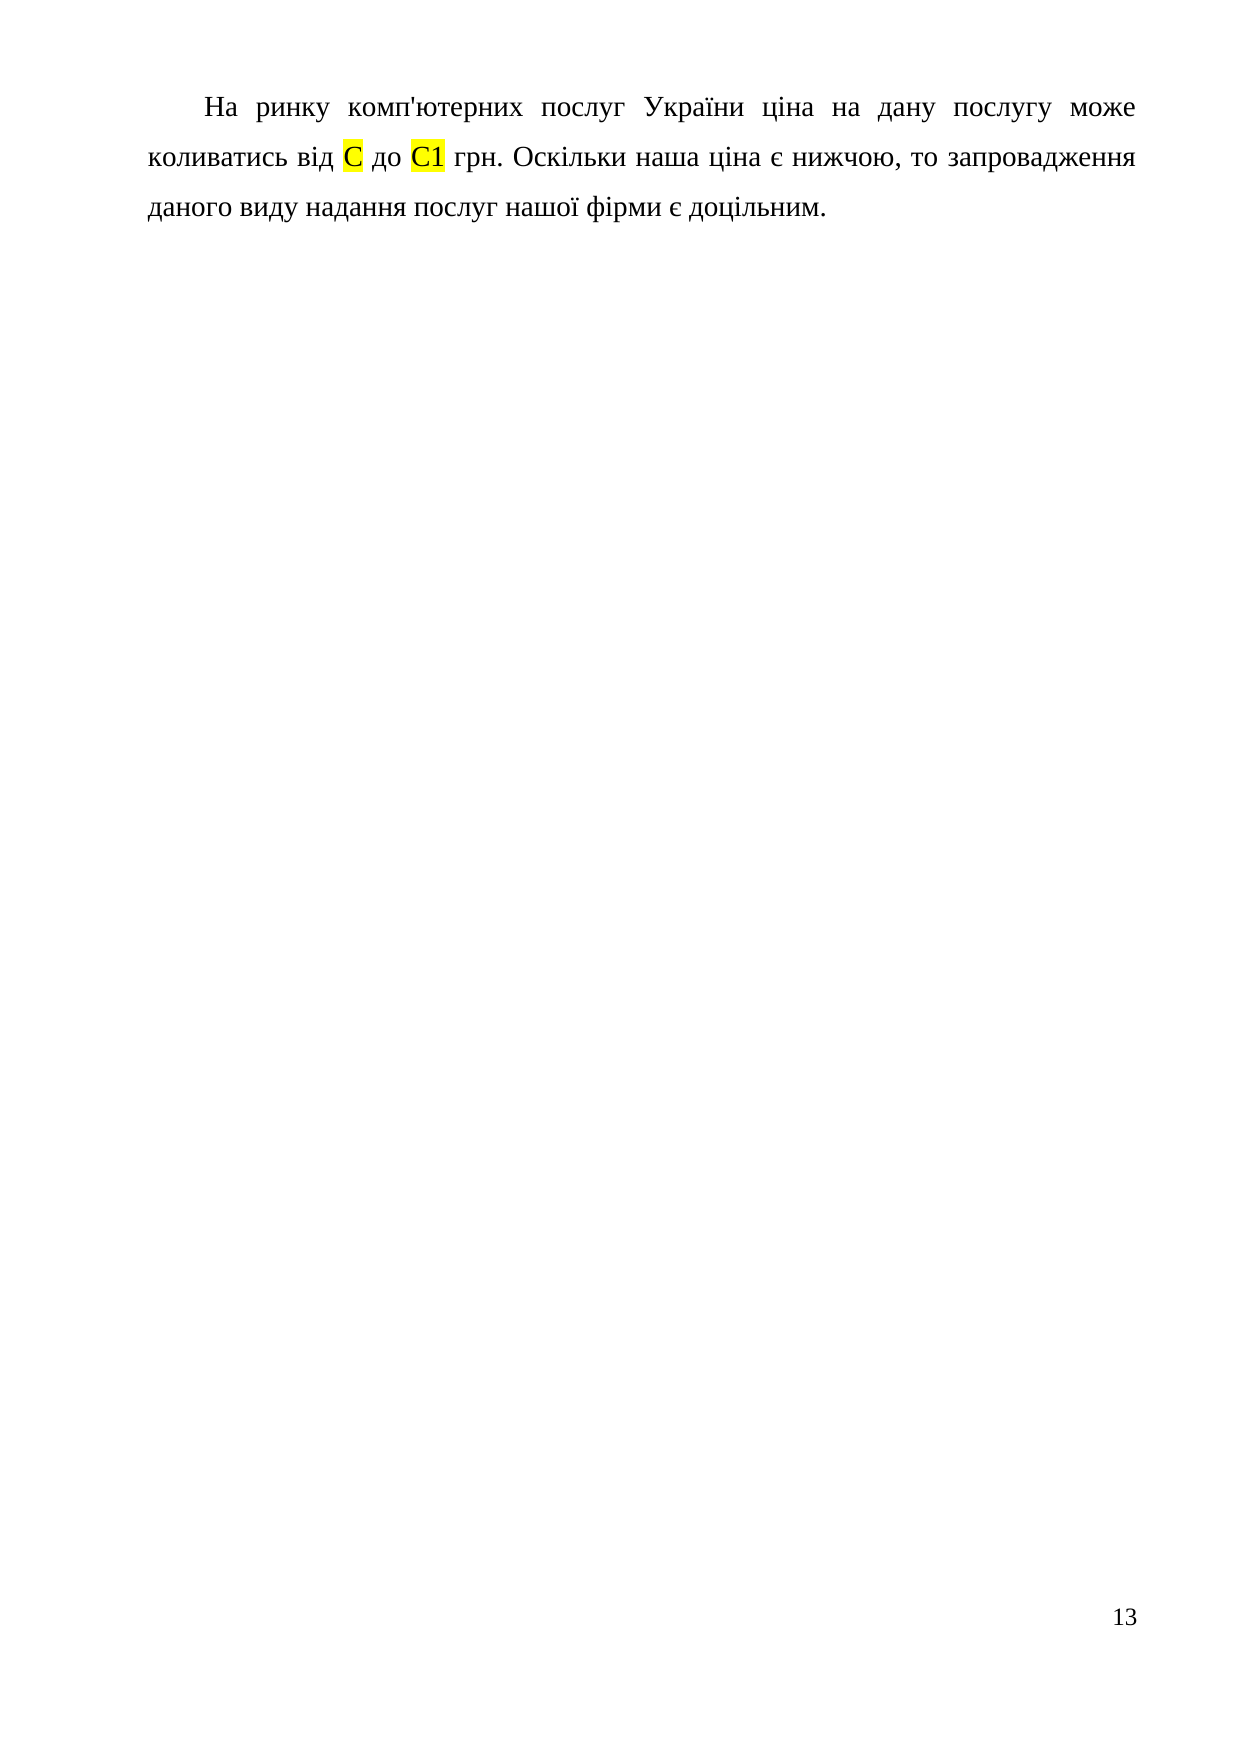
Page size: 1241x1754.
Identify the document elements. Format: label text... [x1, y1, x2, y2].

text На ринку комп'ютерних послуг України ціна на дану послугу може коливатись від С до С1 грн. Оскільки наша ціна є нижчою, то запровадження даного виду надання послуг нашої фірми є доцільним. [148, 89, 1137, 223]
